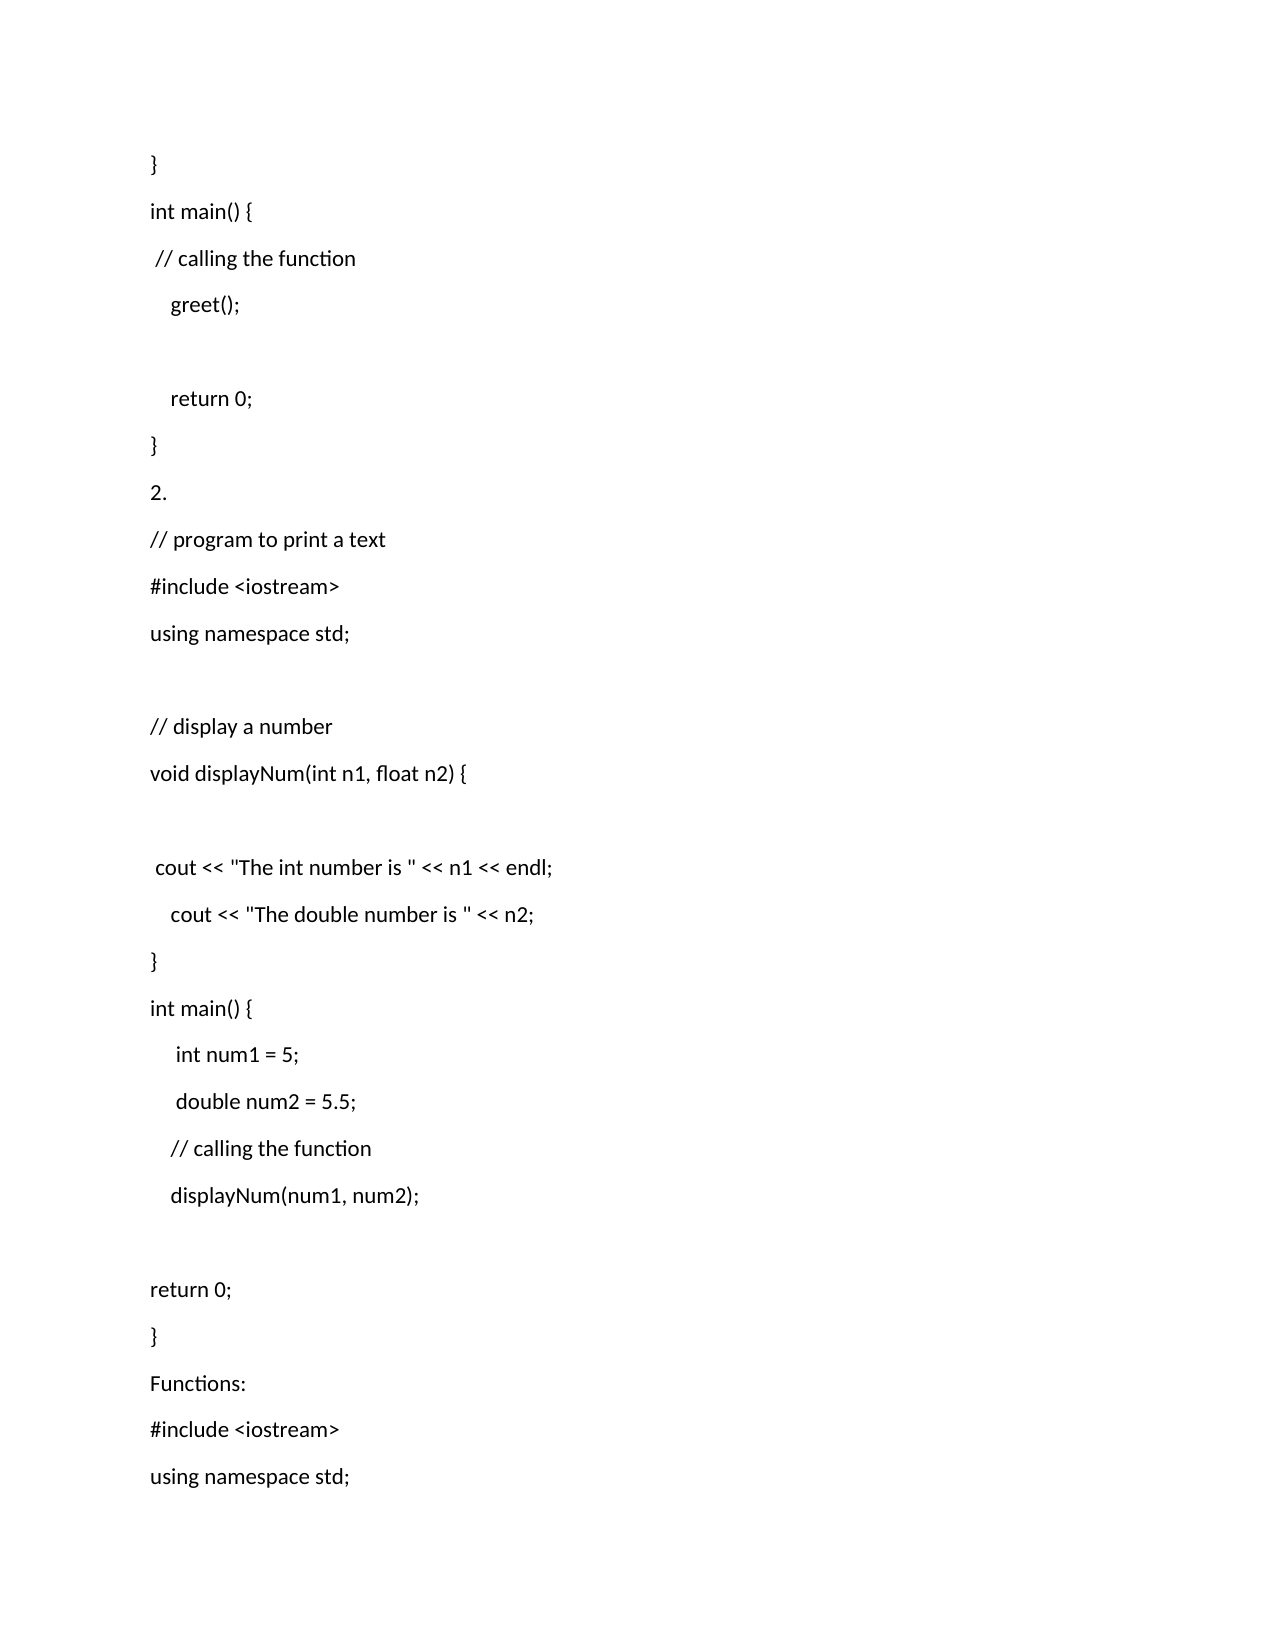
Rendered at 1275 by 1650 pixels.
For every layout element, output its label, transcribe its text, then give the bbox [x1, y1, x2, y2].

text // display a number [150, 712, 1125, 741]
text // program to print a text [150, 525, 1125, 553]
text double num2 = 5.5; [150, 1087, 1125, 1116]
text return 0; [150, 384, 1125, 412]
text cout << "The int number is " << n1 << endl; [150, 853, 1125, 881]
text // calling the function [150, 244, 1125, 272]
text cout << "The double number is " << n2; [150, 900, 1125, 928]
text greet(); [150, 291, 1125, 319]
text } [150, 150, 1125, 178]
text int main() { [150, 197, 1125, 225]
text } [150, 431, 1125, 459]
text Functions: [150, 1369, 1125, 1397]
text } [150, 1322, 1125, 1350]
text #include <iostream> [150, 572, 1125, 600]
text int main() { [150, 994, 1125, 1022]
text displayNum(num1, num2); [150, 1181, 1125, 1209]
text using namespace std; [150, 1462, 1125, 1491]
text // calling the function [150, 1134, 1125, 1162]
text 2. [150, 478, 1125, 506]
text void displayNum(int n1, float n2) { [150, 759, 1125, 787]
text using namespace std; [150, 619, 1125, 647]
text int num1 = 5; [150, 1041, 1125, 1069]
text #include <iostream> [150, 1416, 1125, 1444]
text return 0; [150, 1275, 1125, 1303]
text } [150, 947, 1125, 975]
